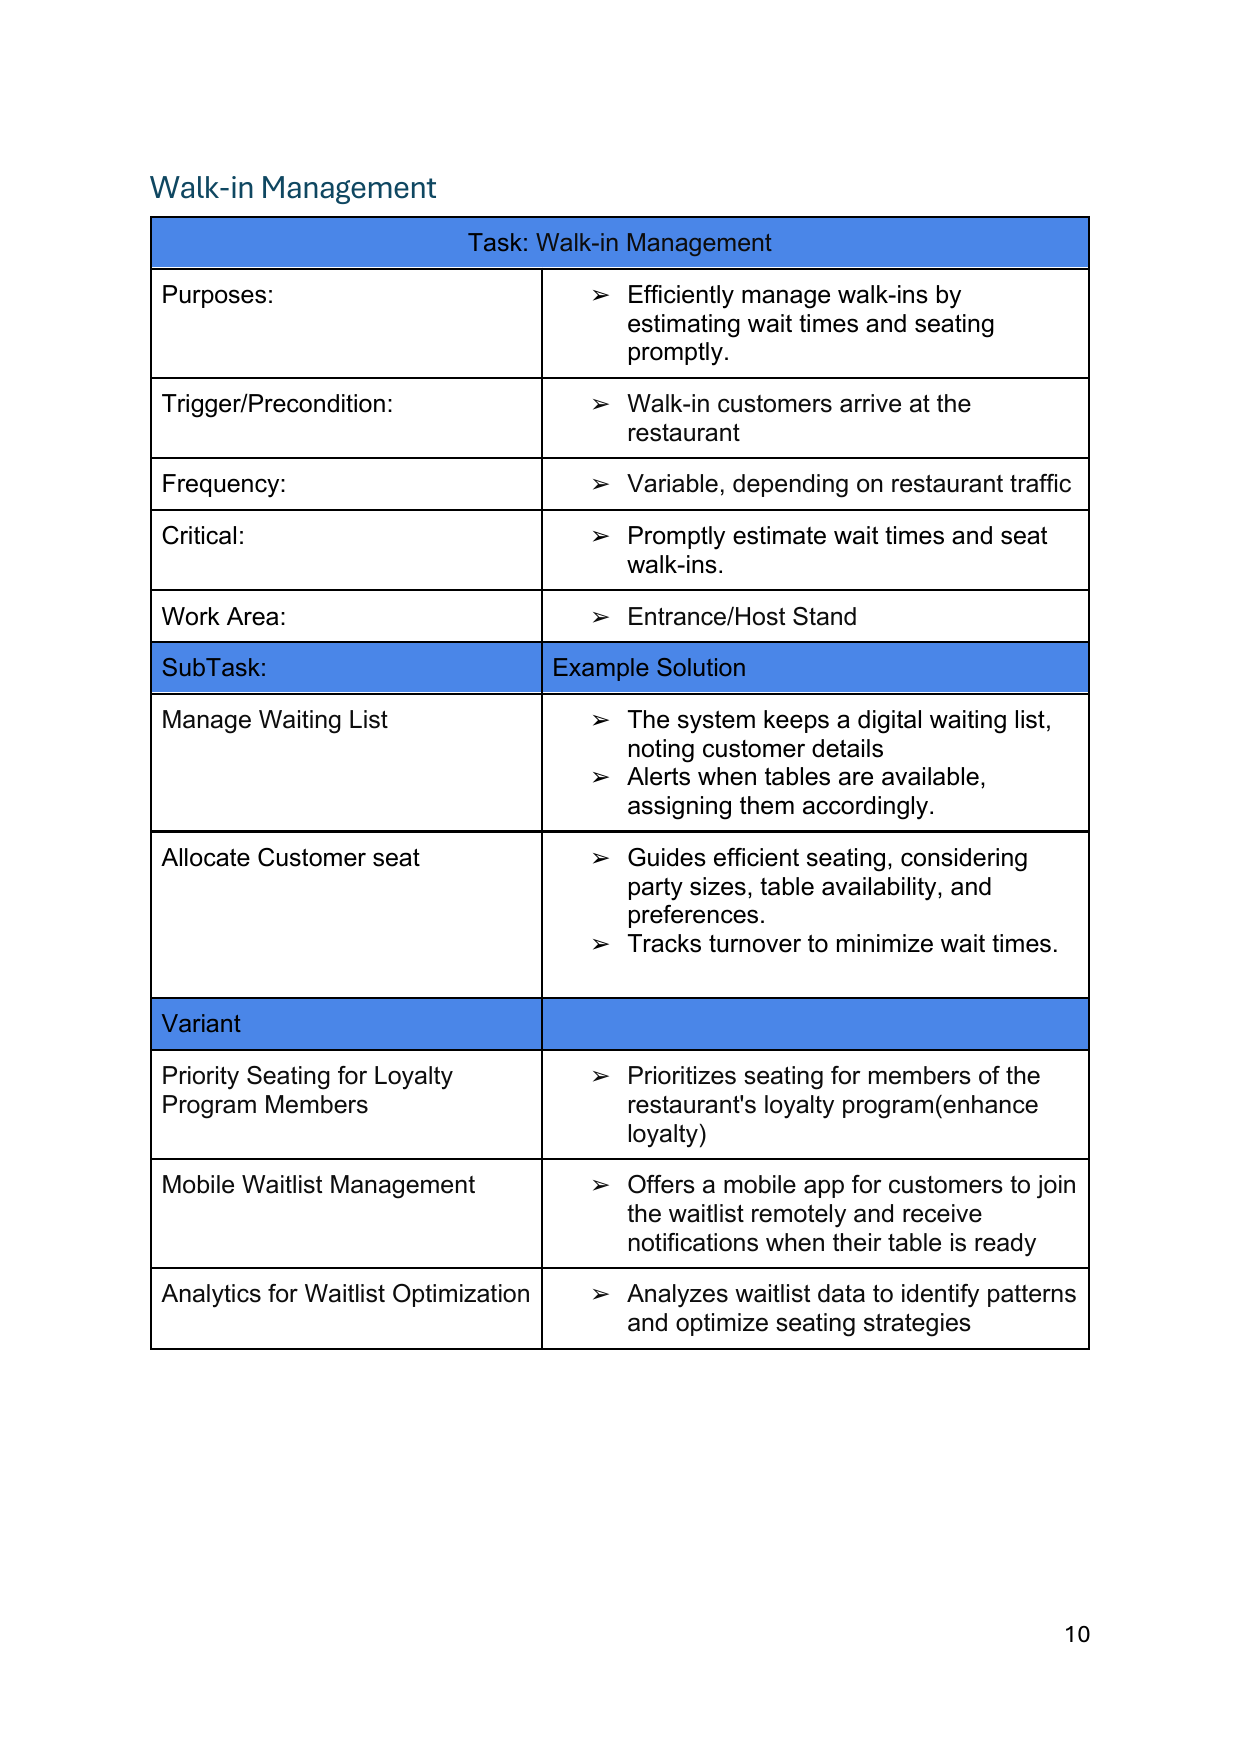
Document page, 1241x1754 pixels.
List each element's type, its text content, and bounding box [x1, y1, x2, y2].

table_cell Allocate Customer seat [152, 833, 541, 997]
table_cell Promptly estimate wait times and seat walk-ins. [543, 511, 1088, 589]
table_cell Variant [152, 999, 541, 1049]
table_cell Prioritizes seating for members of the restaurant's loyalty program(enhance loyalty) [543, 1051, 1088, 1158]
table_cell Efficiently manage walk-ins by estimating wait times and seating promptly. [543, 270, 1088, 377]
table_cell The system keeps a digital waiting list, noting customer details Alerts when tables are available, assigning them accordingly. [543, 695, 1088, 830]
table_cell Trigger/Precondition: [152, 379, 541, 457]
table_cell Frequency: [152, 459, 541, 509]
table_cell Purposes: [152, 270, 541, 377]
table_cell Mobile Waitlist Management [152, 1160, 541, 1267]
table_cell Manage Waiting List [152, 695, 541, 830]
table_cell Variable, depending on restaurant traffic [543, 459, 1088, 509]
table_cell Example Solution [543, 643, 1088, 692]
table_cell Priority Seating for Loyalty Program Members [152, 1051, 541, 1158]
table_header Task: Walk-in Management [152, 218, 1088, 267]
table_cell [543, 999, 1088, 1049]
table_cell Offers a mobile app for customers to join the waitlist remotely and receive notifications when their table is ready [543, 1160, 1088, 1267]
table_cell Analytics for Waitlist Optimization [152, 1269, 541, 1347]
table_cell Analyzes waitlist data to identify patterns and optimize seating strategies [543, 1269, 1088, 1347]
table_cell Walk-in customers arrive at the restaurant [543, 379, 1088, 457]
table_cell SubTask: [152, 643, 541, 692]
table_cell Guides efficient seating, considering party sizes, table availability, and preferences. Tracks turnover to minimize wait times. [543, 833, 1088, 997]
table_cell Entrance/Host Stand [543, 591, 1088, 641]
subtitle Walk-in Management [150, 167, 1090, 207]
table_cell Work Area: [152, 591, 541, 641]
table_cell Critical: [152, 511, 541, 589]
